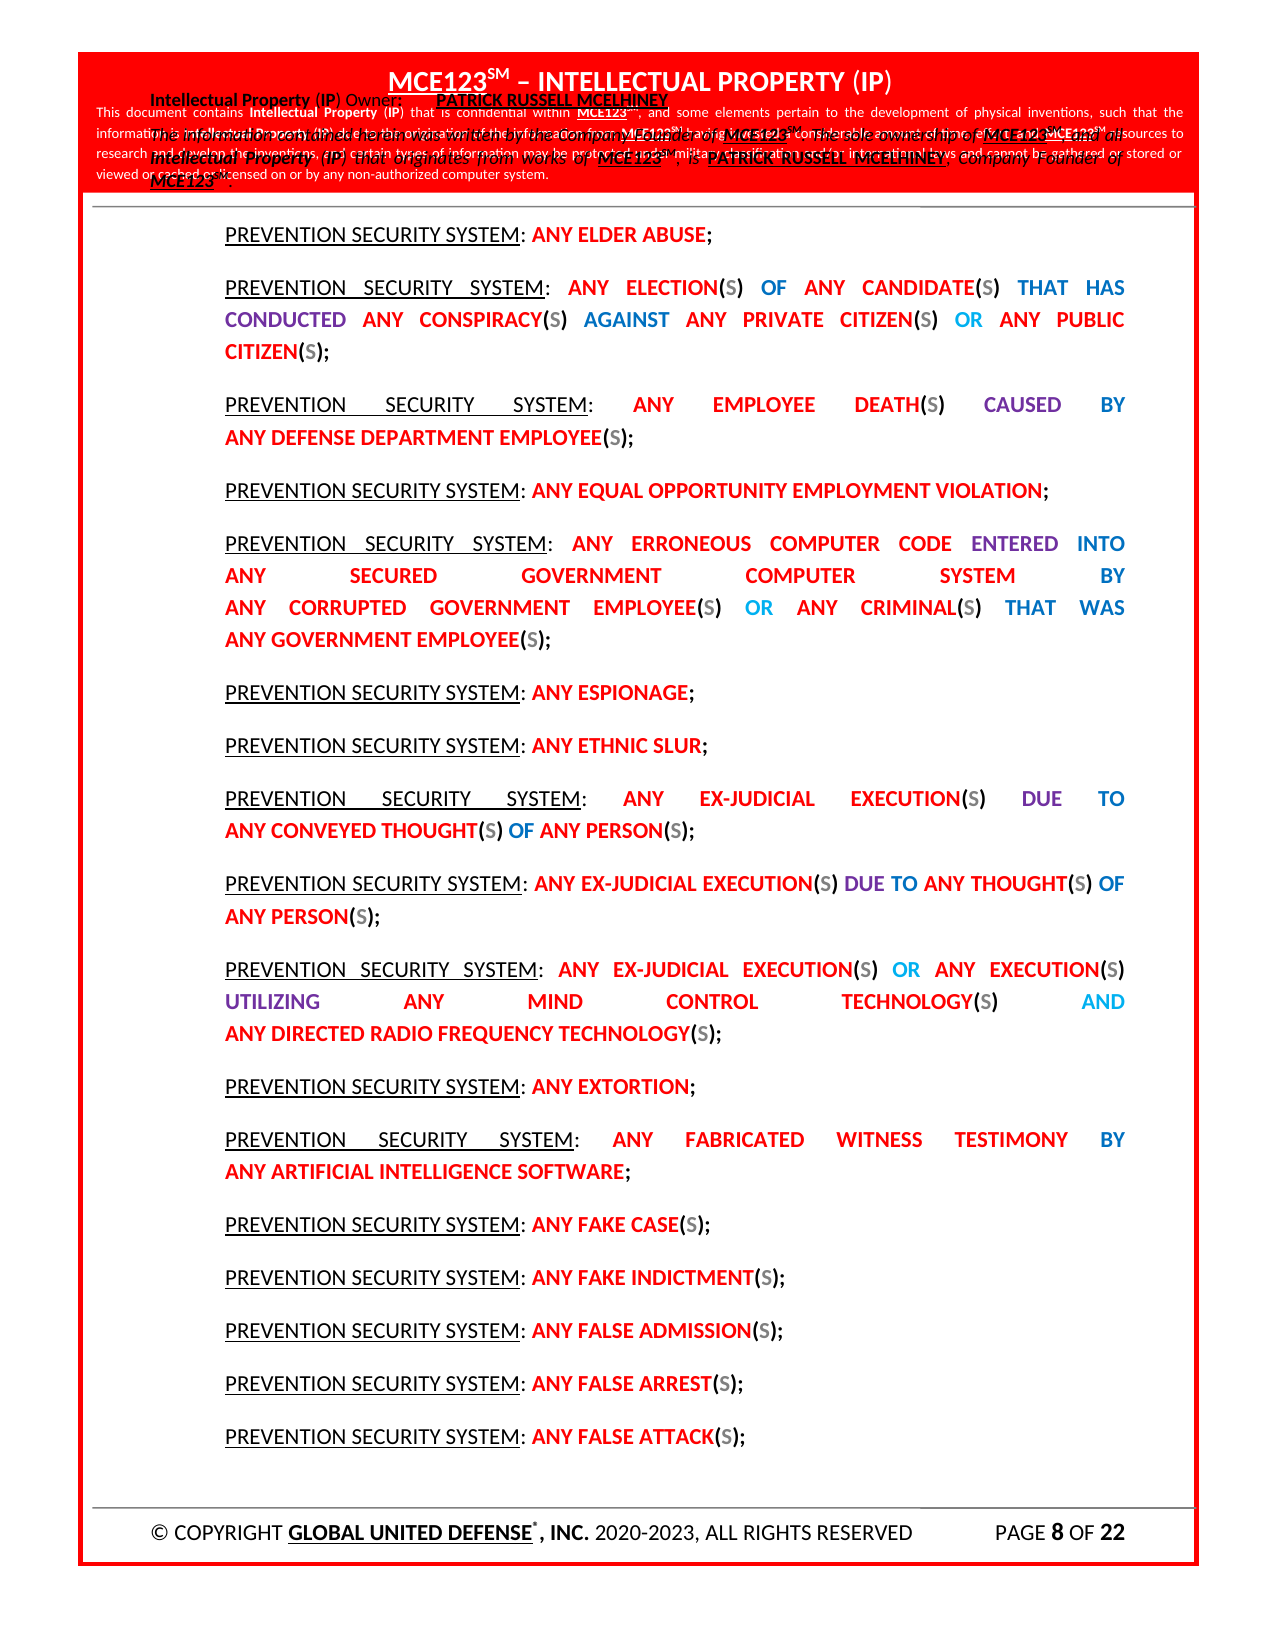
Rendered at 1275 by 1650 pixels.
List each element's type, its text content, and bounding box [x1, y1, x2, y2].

text PREVENTION SECURITY SYSTEM: ANY EMPLOYEE DEATH(S) CAUSED BY ANY DEFENSE DEPARTMENT EMPLOYEE(S); [225, 391, 1125, 451]
text PREVENTION SECURITY SYSTEM: ANY FALSE ADMISSION(S); [225, 1316, 1125, 1344]
text PREVENTION SECURITY SYSTEM: ANY ELECTION(S) OF ANY CANDIDATE(S) THAT HAS CONDUCTED ANY CONSPIRACY(S) AGAINST ANY PRIVATE CITIZEN(S) OR ANY PUBLIC CITIZEN(S); [225, 273, 1125, 366]
text PREVENTION SECURITY SYSTEM: ANY EX-JUDICIAL EXECUTION(S) OR ANY EXECUTION(S) UTILIZING ANY MIND CONTROL TECHNOLOGY(S) AND ANY DIRECTED RADIO FREQUENCY TECHNOLOGY(S); [225, 955, 1125, 1047]
text PREVENTION SECURITY SYSTEM: ANY ETHNIC SLUR; [225, 731, 1125, 759]
text PREVENTION SECURITY SYSTEM: ANY FABRICATED WITNESS TESTIMONY BY ANY ARTIFICIAL INTELLIGENCE SOFTWARE; [225, 1125, 1125, 1185]
text PREVENTION SECURITY SYSTEM: ANY EXTORTION; [225, 1072, 1125, 1100]
text PREVENTION SECURITY SYSTEM: ANY EQUAL OPPORTUNITY EMPLOYMENT VIOLATION; [225, 476, 1125, 504]
text PREVENTION SECURITY SYSTEM: ANY FALSE ATTACK(S); [225, 1422, 1125, 1451]
text PREVENTION SECURITY SYSTEM: ANY EX-JUDICIAL EXECUTION(S) DUE TO ANY THOUGHT(S) OF ANY PERSON(S); [225, 869, 1125, 930]
text PREVENTION SECURITY SYSTEM: ANY ESPIONAGE; [225, 678, 1125, 706]
text PREVENTION SECURITY SYSTEM: ANY FALSE ARREST(S); [225, 1369, 1125, 1397]
text PREVENTION SECURITY SYSTEM: ANY ERRONEOUS COMPUTER CODE ENTERED INTO ANY SECURED GOVERNMENT COMPUTER SYSTEM BY ANY CORRUPTED GOVERNMENT EMPLOYEE(S) OR ANY CRIMINAL(S) THAT WAS ANY GOVERNMENT EMPLOYEE(S); [225, 529, 1125, 653]
text PREVENTION SECURITY SYSTEM: ANY EX-JUDICIAL EXECUTION(S) DUE TO ANY CONVEYED THOUGHT(S) OF ANY PERSON(S); [225, 784, 1125, 844]
text PREVENTION SECURITY SYSTEM: ANY FAKE CASE(S); [225, 1210, 1125, 1238]
text PREVENTION SECURITY SYSTEM: ANY ELDER ABUSE; [225, 220, 1125, 248]
text PREVENTION SECURITY SYSTEM: ANY FAKE INDICTMENT(S); [225, 1263, 1125, 1291]
